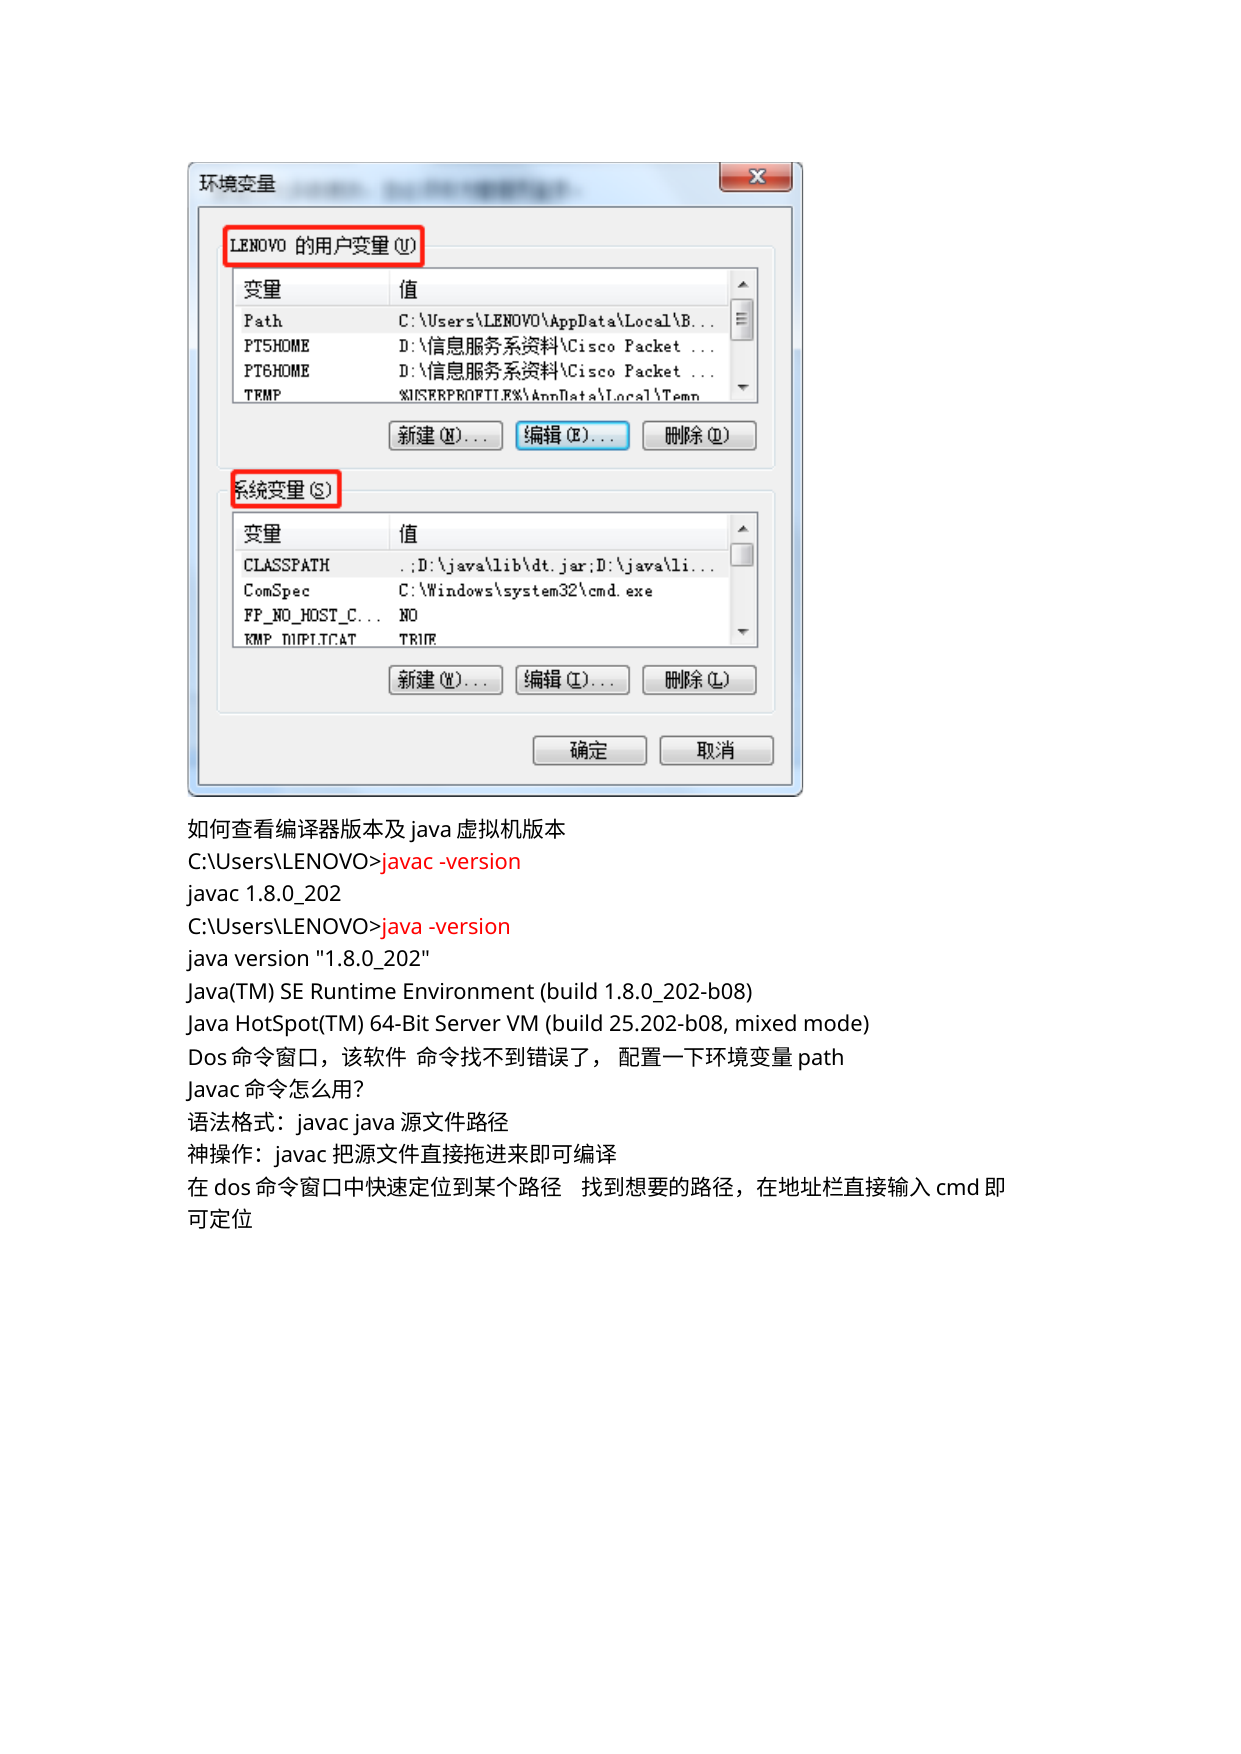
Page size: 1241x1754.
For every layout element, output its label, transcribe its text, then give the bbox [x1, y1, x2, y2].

picture [187, 162, 804, 797]
text C:\Users\LENOVO>java -version [187, 909, 1009, 942]
text java version "1.8.0_202" [187, 942, 1009, 974]
text Dos命令窗口，该软件 命令找不到错误了， 配置一下环境变量path [187, 1039, 1009, 1072]
text 如何查看编译器版本及java虚拟机版本 [187, 812, 1009, 844]
text 语法格式：javac java源文件路径 [187, 1104, 1009, 1137]
text Java HotSpot(TM) 64-Bit Server VM (build 25.202-b08, mixed mode) [187, 1007, 1009, 1039]
text 神操作：javac 把源文件直接拖进来即可编译 [187, 1137, 1009, 1169]
text 在dos命令窗口中快速定位到某个路径 找到想要的路径，在地址栏直接输入cmd即可定位 [187, 1169, 1009, 1234]
text Java(TM) SE Runtime Environment (build 1.8.0_202-b08) [187, 974, 1009, 1007]
text javac 1.8.0_202 [187, 877, 1009, 909]
text C:\Users\LENOVO>javac -version [187, 844, 1009, 877]
text Javac命令怎么用？ [187, 1072, 1009, 1104]
